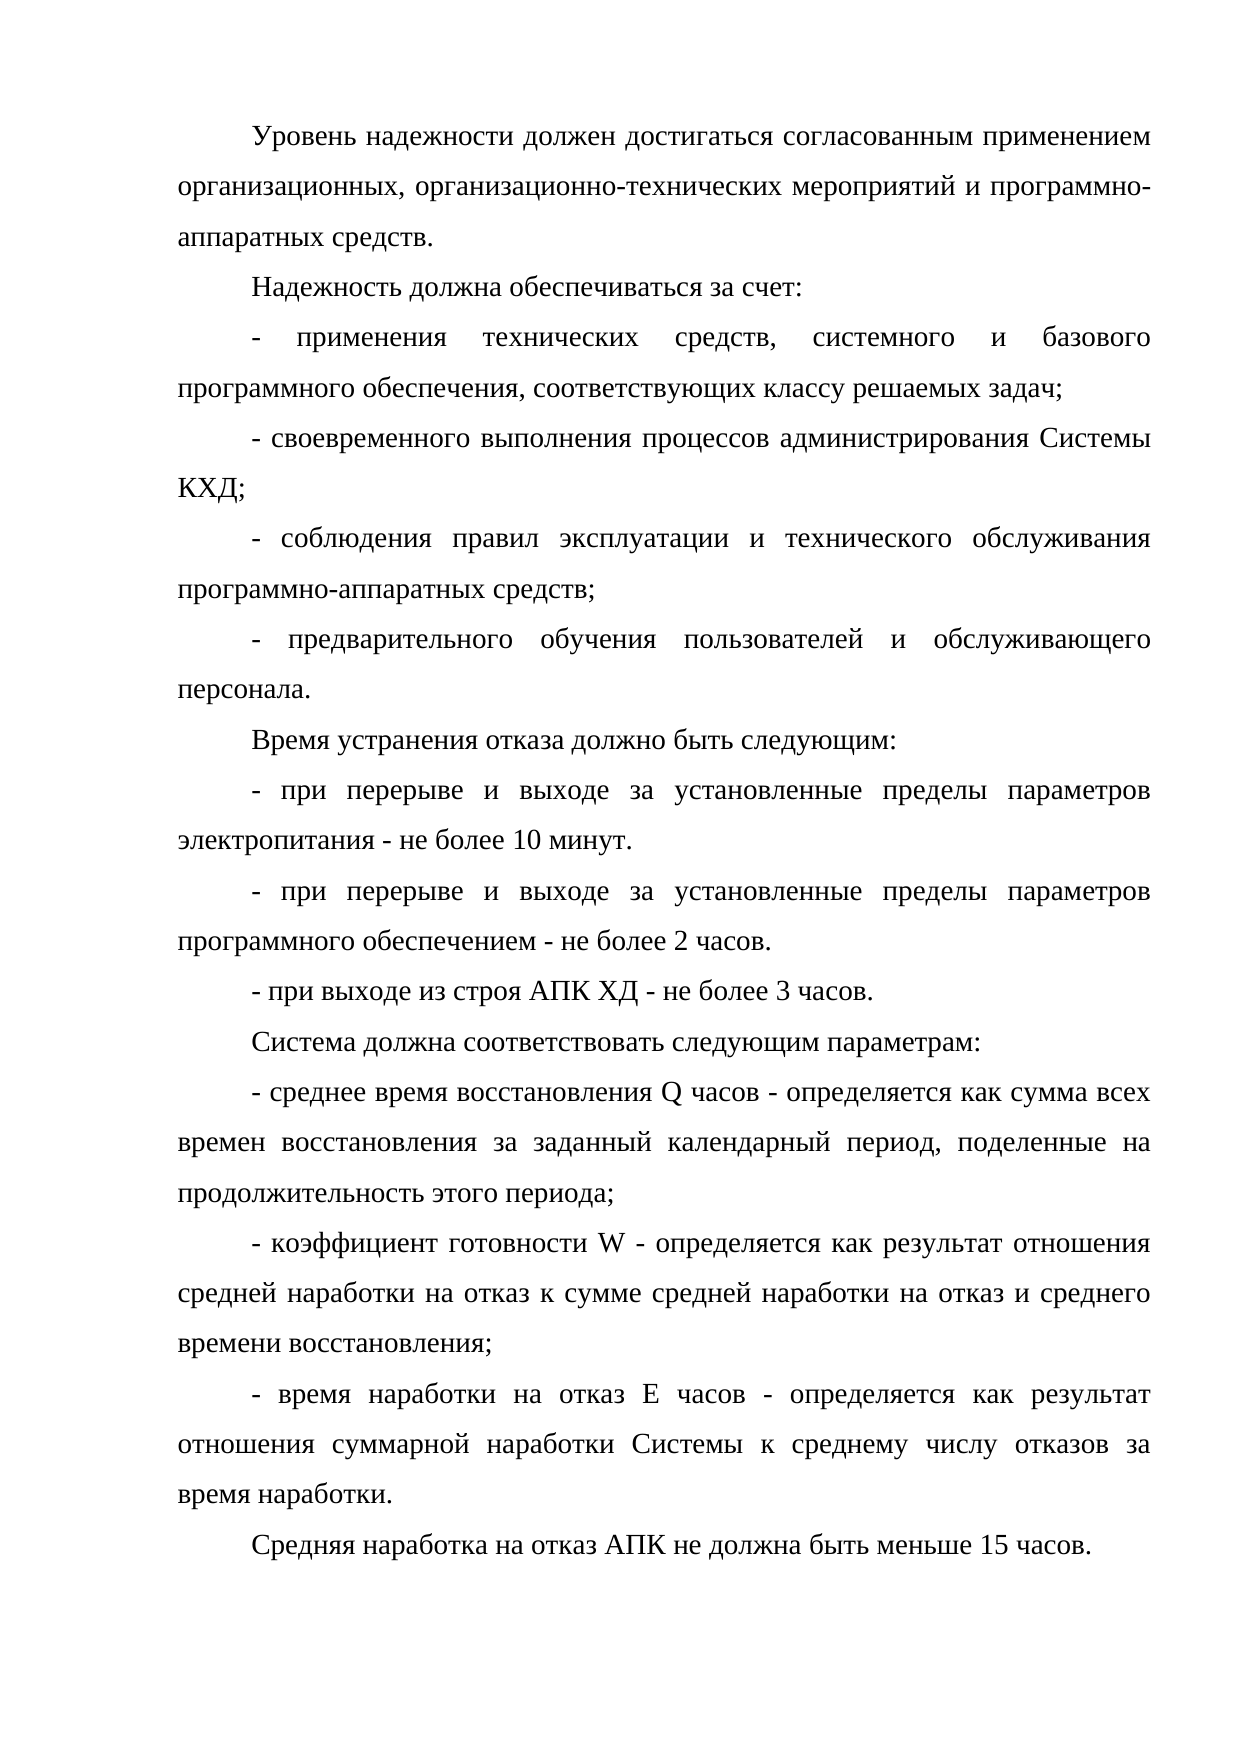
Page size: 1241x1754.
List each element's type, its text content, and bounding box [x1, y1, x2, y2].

text - при перерыве и выходе за установленные пределы параметров электропитания - не более 10 минут. [177, 772, 1152, 856]
text - время наработки на отказ E часов - определяется как результат отношения суммарной наработки Системы к среднему числу отказов за время наработки. [177, 1376, 1152, 1510]
text - при выходе из строя АПК ХД - не более 3 часов. [177, 973, 1152, 1007]
text - соблюдения правил эксплуатации и технического обслуживания программно-аппаратных средств; [177, 521, 1152, 604]
text Средняя наработка на отказ АПК не должна быть меньше 15 часов. [177, 1527, 1152, 1560]
text - своевременного выполнения процессов администрирования Системы КХД; [177, 420, 1152, 504]
text Время устранения отказа должно быть следующим: [177, 722, 1152, 755]
text Уровень надежности должен достигаться согласованным применением организационных, организационно-технических мероприятий и программно-аппаратных средств. [177, 118, 1152, 252]
text - предварительного обучения пользователей и обслуживающего персонала. [177, 621, 1152, 705]
text - при перерыве и выходе за установленные пределы параметров программного обеспечением - не более 2 часов. [177, 873, 1152, 957]
text Система должна соответствовать следующим параметрам: [177, 1024, 1152, 1057]
text Надежность должна обеспечиваться за счет: [177, 269, 1152, 303]
text - среднее время восстановления Q часов - определяется как сумма всех времен восстановления за заданный календарный период, поделенные на продолжительность этого периода; [177, 1074, 1152, 1208]
text - применения технических средств, системного и базового программного обеспечения, соответствующих классу решаемых задач; [177, 319, 1152, 403]
text - коэффициент готовности W - определяется как результат отношения средней наработки на отказ к сумме средней наработки на отказ и среднего времени восстановления; [177, 1225, 1152, 1359]
